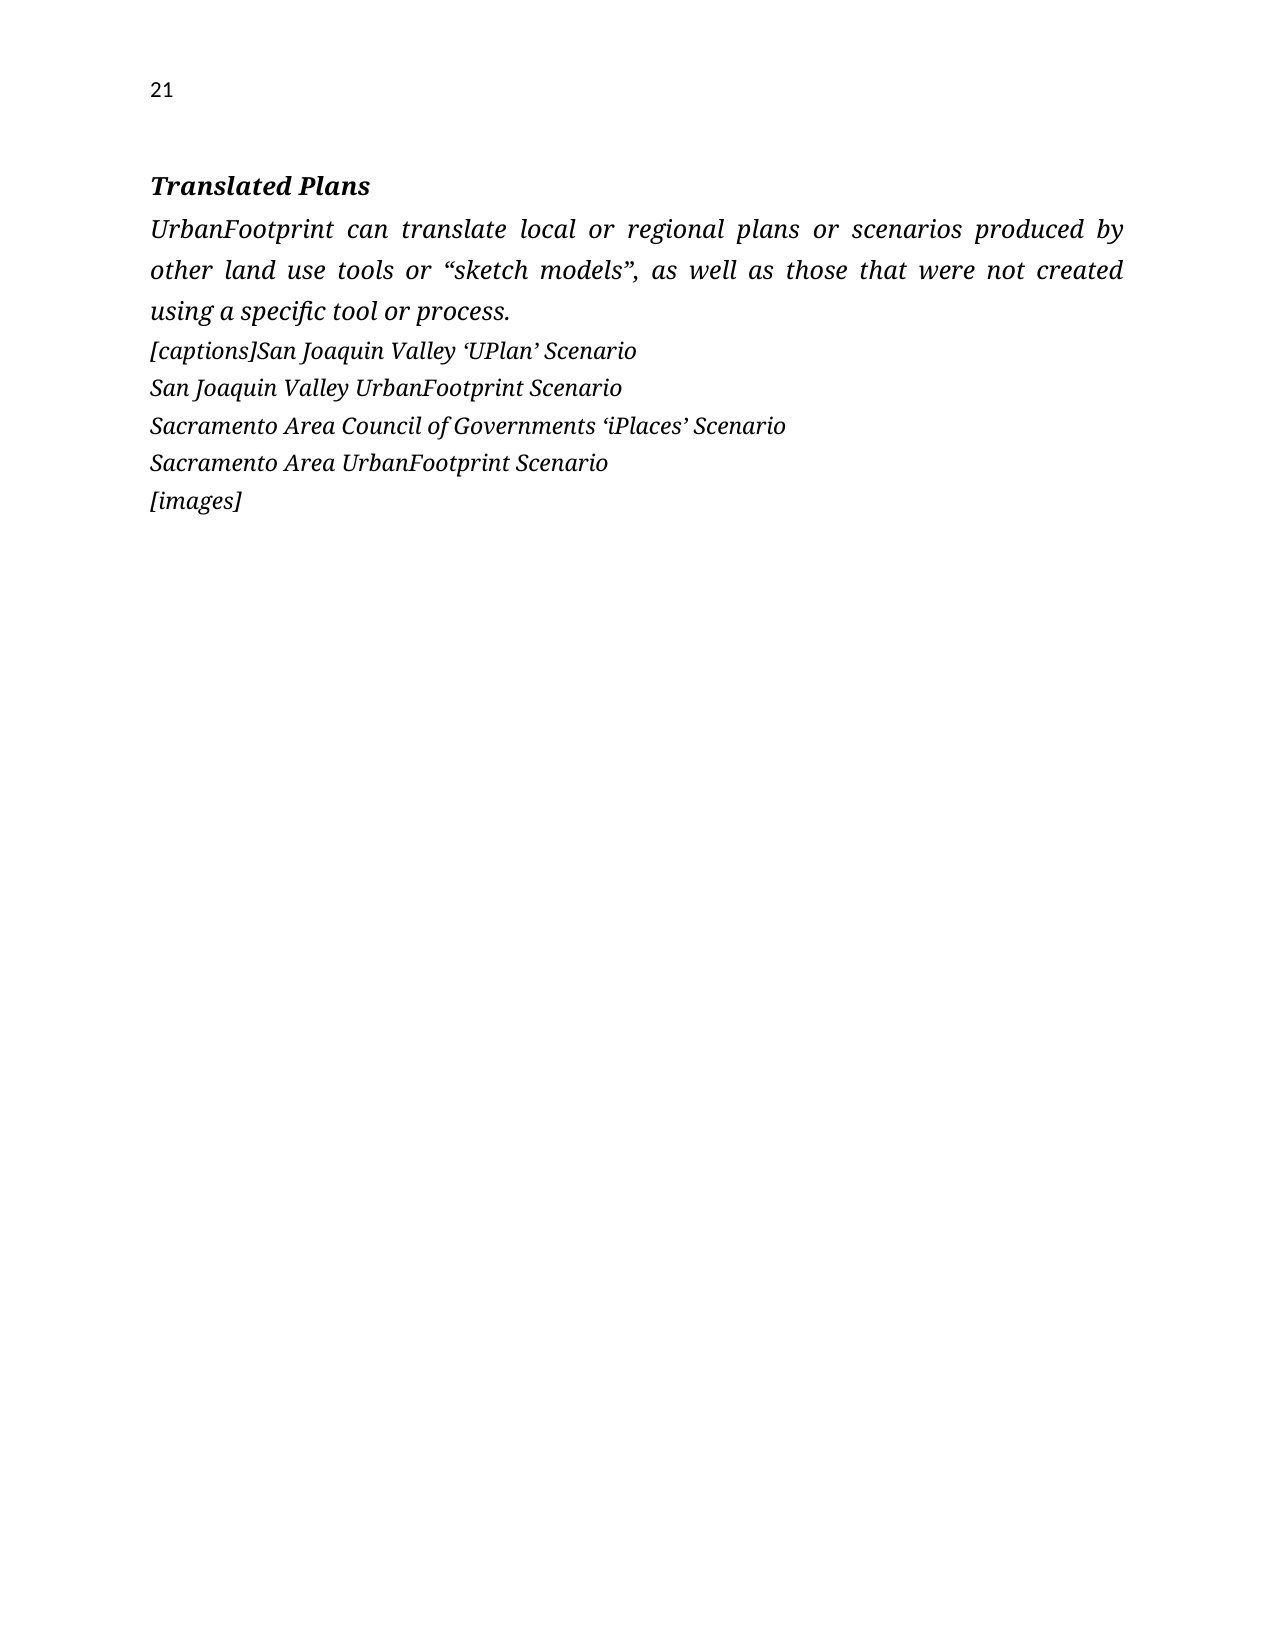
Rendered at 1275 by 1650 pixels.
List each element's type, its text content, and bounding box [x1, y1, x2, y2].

text Sacramento Area UrbanFootprint Scenario [150, 447, 1125, 478]
text UrbanFootprint can translate local or regional plans or scenarios produced by other land use tools or “sketch models”, as well as those that were not created using a specific tool or process. [150, 212, 1125, 328]
text Translated Plans [150, 169, 1125, 203]
text Sacramento Area Council of Governments ‘iPlaces’ Scenario [150, 410, 1125, 441]
text San Joaquin Valley UrbanFootprint Scenario [150, 372, 1125, 403]
text [captions]San Joaquin Valley ‘UPlan’ Scenario [150, 335, 1125, 366]
text [images] [150, 485, 1125, 516]
